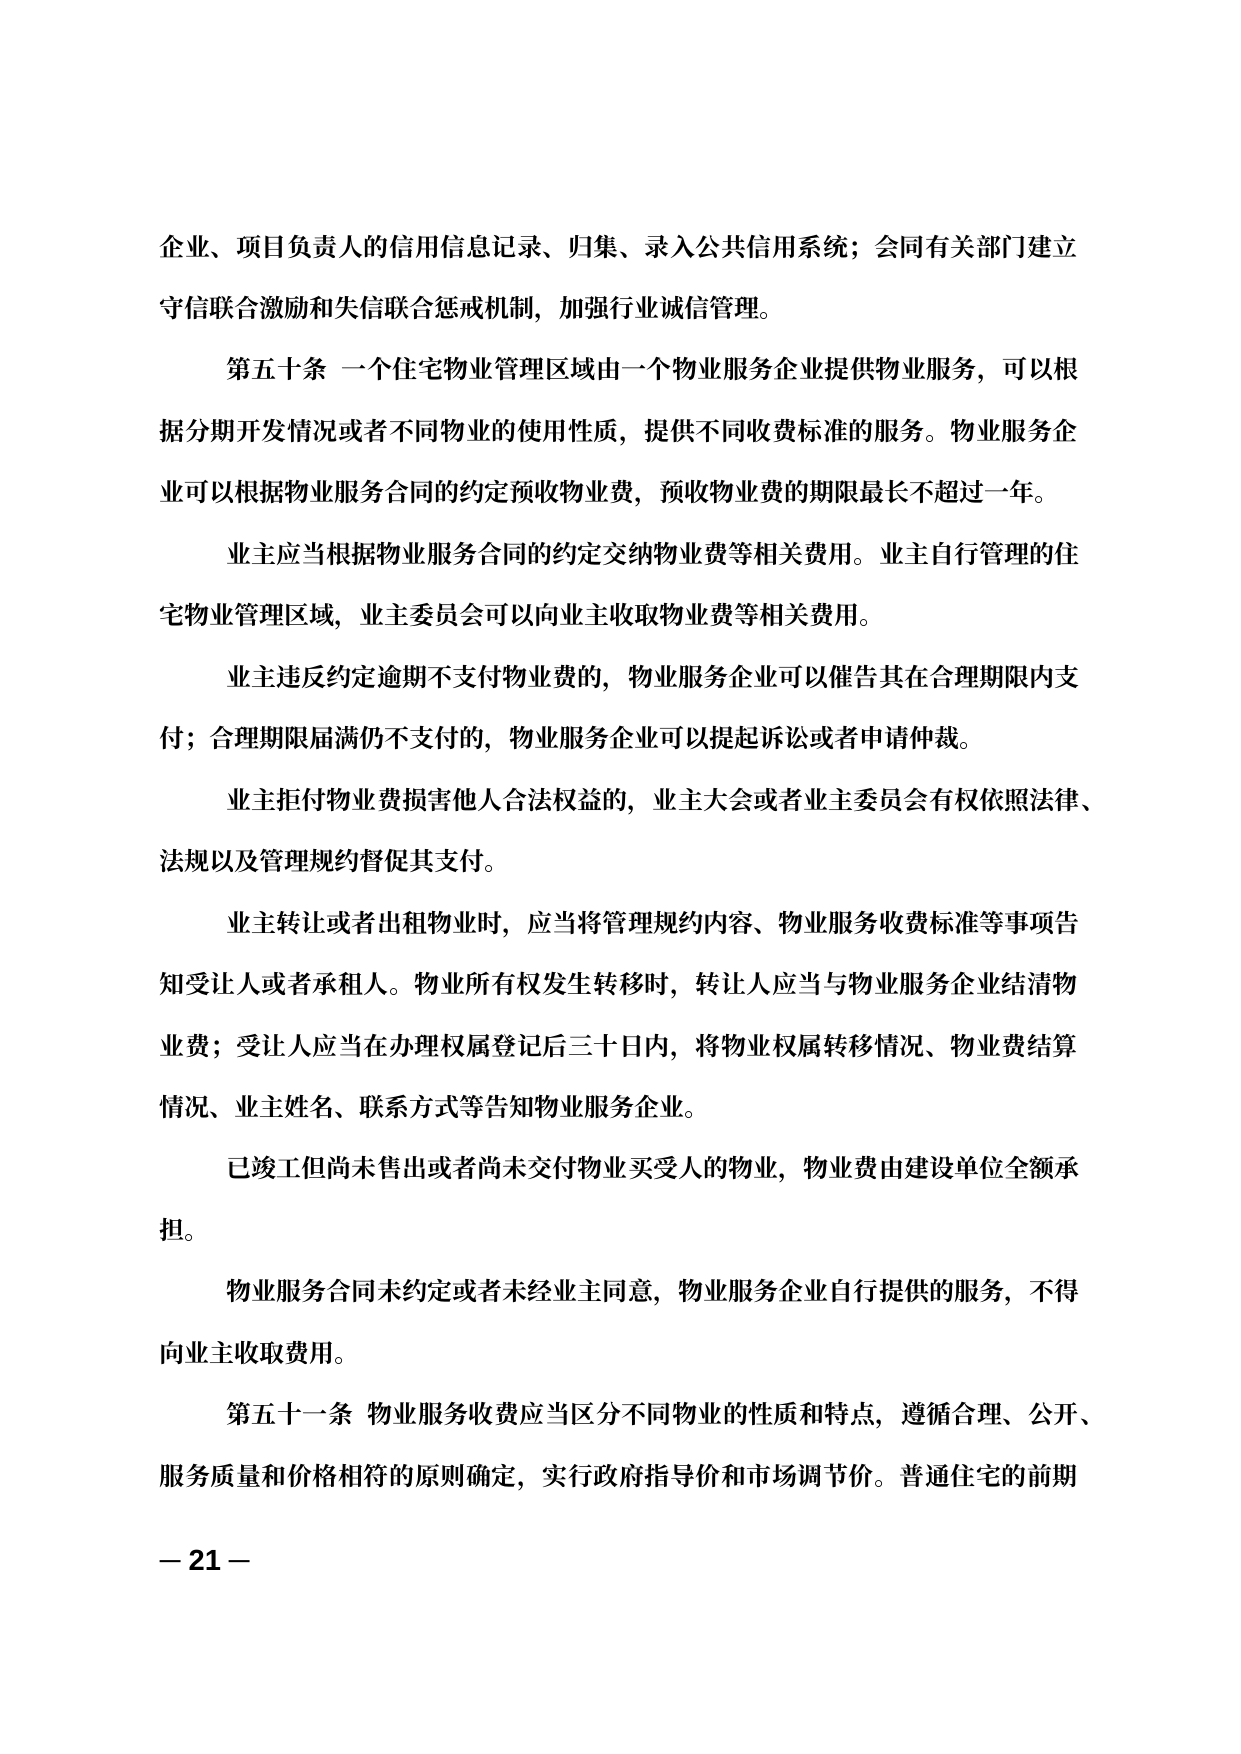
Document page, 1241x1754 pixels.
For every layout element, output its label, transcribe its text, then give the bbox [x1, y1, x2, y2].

text 业主拒付物业费损害他人合法权益的，业主大会或者业主委员会有权依照法律、法规以及管理规约督促其支付。 [159, 760, 1081, 883]
text 业主违反约定逾期不支付物业费的，物业服务企业可以催告其在合理期限内支付；合理期限届满仍不支付的，物业服务企业可以提起诉讼或者申请仲裁。 [159, 637, 1081, 760]
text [159, 207, 1081, 330]
text 物业服务合同未约定或者未经业主同意，物业服务企业自行提供的服务，不得向业主收取费用。 [159, 1252, 1081, 1374]
text 已竣工但尚未售出或者尚未交付物业买受人的物业，物业费由建设单位全额承担。 [159, 1129, 1081, 1252]
text 业主转让或者出租物业时，应当将管理规约内容、物业服务收费标准等事项告知受让人或者承租人。物业所有权发生转移时，转让人应当与物业服务企业结清物业费；受让人应当在办理权属登记后三十日内，将物业权属转移情况、物业费结算情况、业主姓名、联系方式等告知物业服务企业。 [159, 883, 1081, 1129]
text 第五十条 一个住宅物业管理区域由一个物业服务企业提供物业服务，可以根据分期开发情况或者不同物业的使用性质，提供不同收费标准的服务。物业服务企业可以根据物业服务合同的约定预收物业费，预收物业费的期限最长不超过一年。 [159, 330, 1081, 514]
text 业主应当根据物业服务合同的约定交纳物业费等相关费用。业主自行管理的住宅物业管理区域，业主委员会可以向业主收取物业费等相关费用。 [159, 514, 1081, 637]
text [159, 1374, 1081, 1497]
